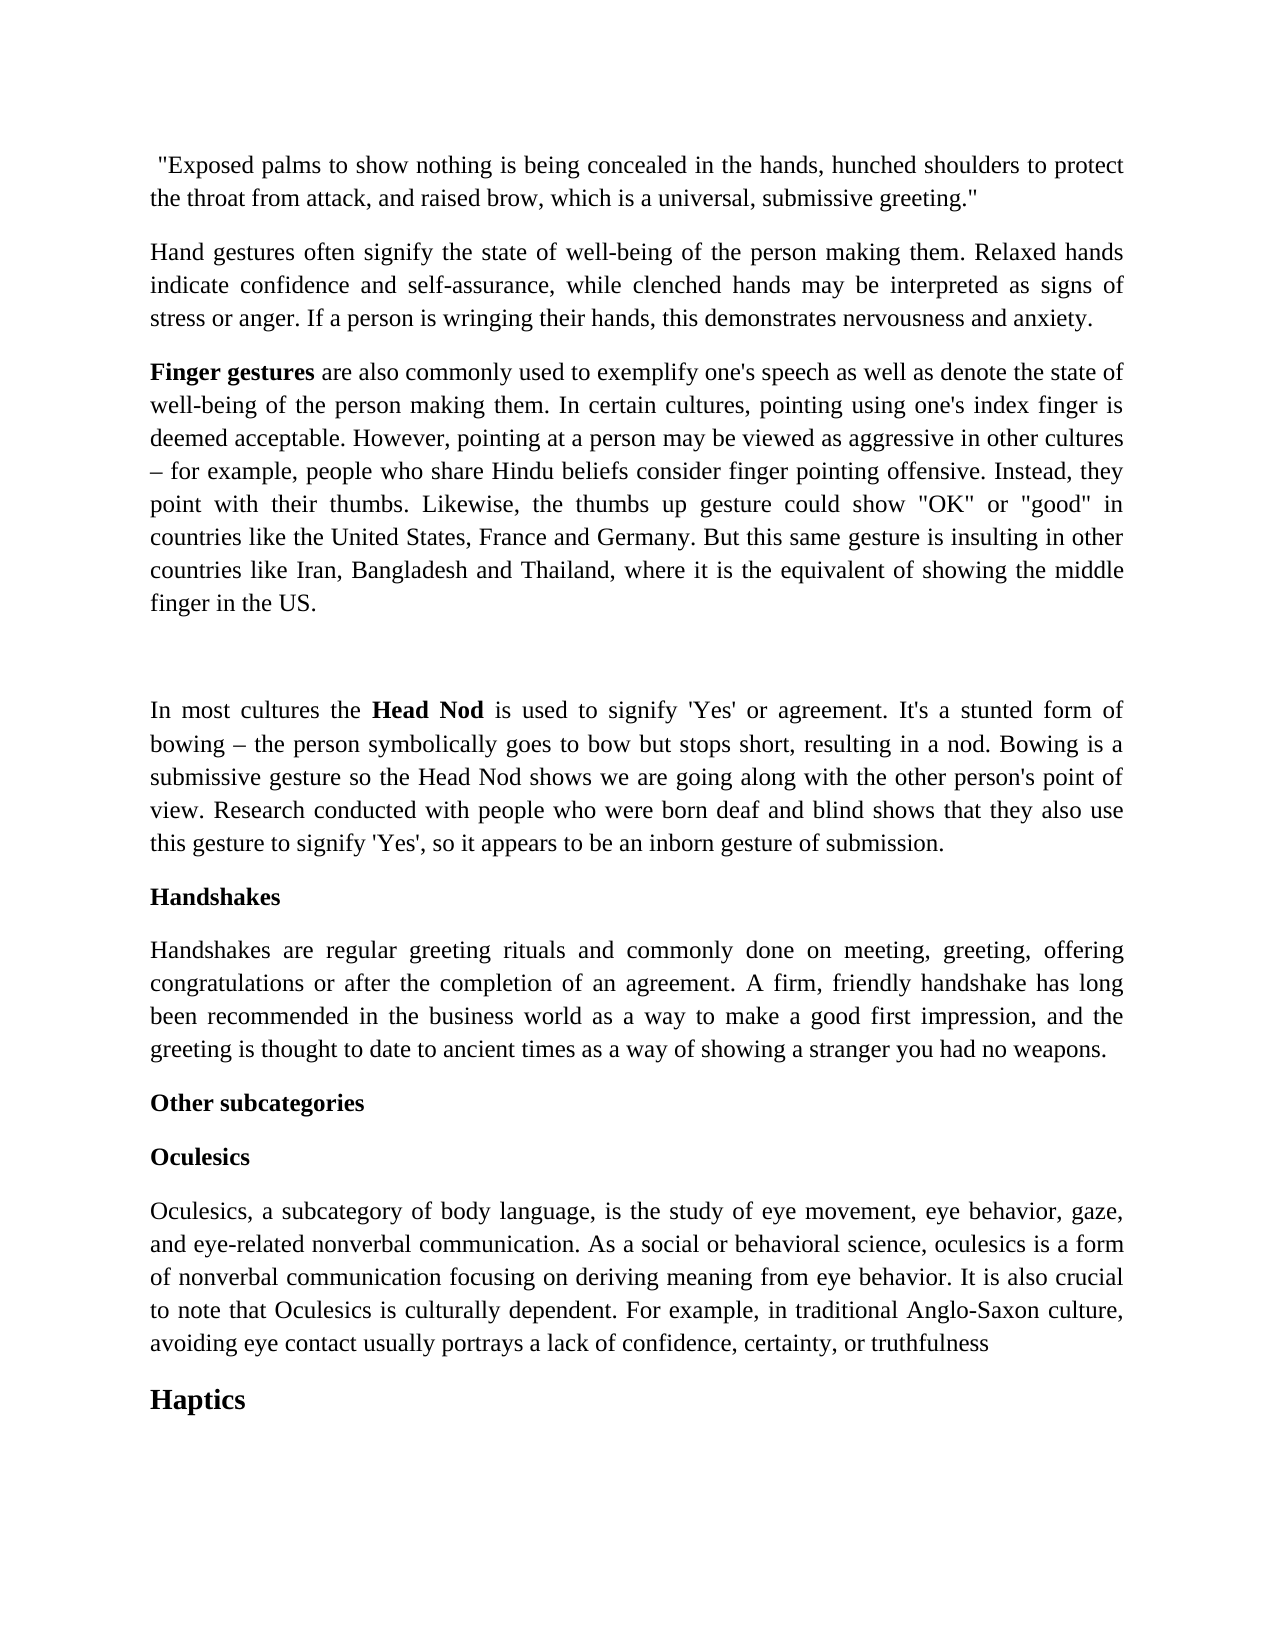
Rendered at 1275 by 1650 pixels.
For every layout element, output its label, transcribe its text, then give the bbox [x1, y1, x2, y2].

text In most cultures the Head Nod is used to signify 'Yes' or agreement. It's a stunted form of bowing – the person symbolically goes to bow but stops short, resulting in a nod. Bowing is a submissive gesture so the Head Nod shows we are going along with the other person's point of view. Research conducted with people who were born deaf and blind shows that they also use this gesture to signify 'Yes', so it appears to be an inborn gesture of submission. [150, 696, 1125, 856]
text Other subcategories [150, 1088, 1125, 1117]
text Oculesics [150, 1142, 1125, 1171]
text Haptics [150, 1382, 1125, 1416]
text "Exposed palms to show nothing is being concealed in the hands, hunched shoulders to protect the throat from attack, and raised brow, which is a universal, submissive greeting." [150, 150, 1125, 212]
text Handshakes [150, 882, 1125, 910]
text Oculesics, a subcategory of body language, is the study of eye movement, eye behavior, gaze, and eye-related nonverbal communication. As a social or behavioral science, oculesics is a form of nonverbal communication focusing on deriving meaning from eye behavior. It is also crucial to note that Oculesics is culturally dependent. For example, in traditional Anglo-Saxon culture, avoiding eye contact usually portrays a lack of confidence, certainty, or truthfulness [150, 1196, 1125, 1357]
text Hand gestures often signify the state of well-being of the person making them. Relaxed hands indicate confidence and self-assurance, while clenched hands may be interpreted as signs of stress or anger. If a person is wringing their hands, this demonstrates nervousness and anxiety. [150, 237, 1125, 332]
text Finger gestures are also commonly used to exemplify one's speech as well as denote the state of well-being of the person making them. In certain cultures, pointing using one's index finger is deemed acceptable. However, pointing at a person may be viewed as aggressive in other cultures – for example, people who share Hindu beliefs consider finger pointing offensive. Instead, they point with their thumbs. Likewise, the thumbs up gesture could show "OK" or "good" in countries like the United States, France and Germany. But this same gesture is insulting in other countries like Iran, Bangladesh and Thailand, where it is the equivalent of showing the middle finger in the US. [150, 357, 1125, 617]
text Handshakes are regular greeting rituals and commonly done on meeting, greeting, offering congratulations or after the completion of an agreement. A firm, friendly handshake has long been recommended in the business world as a way to make a good first impression, and the greeting is thought to date to ancient times as a way of showing a stranger you had no weapons. [150, 935, 1125, 1063]
